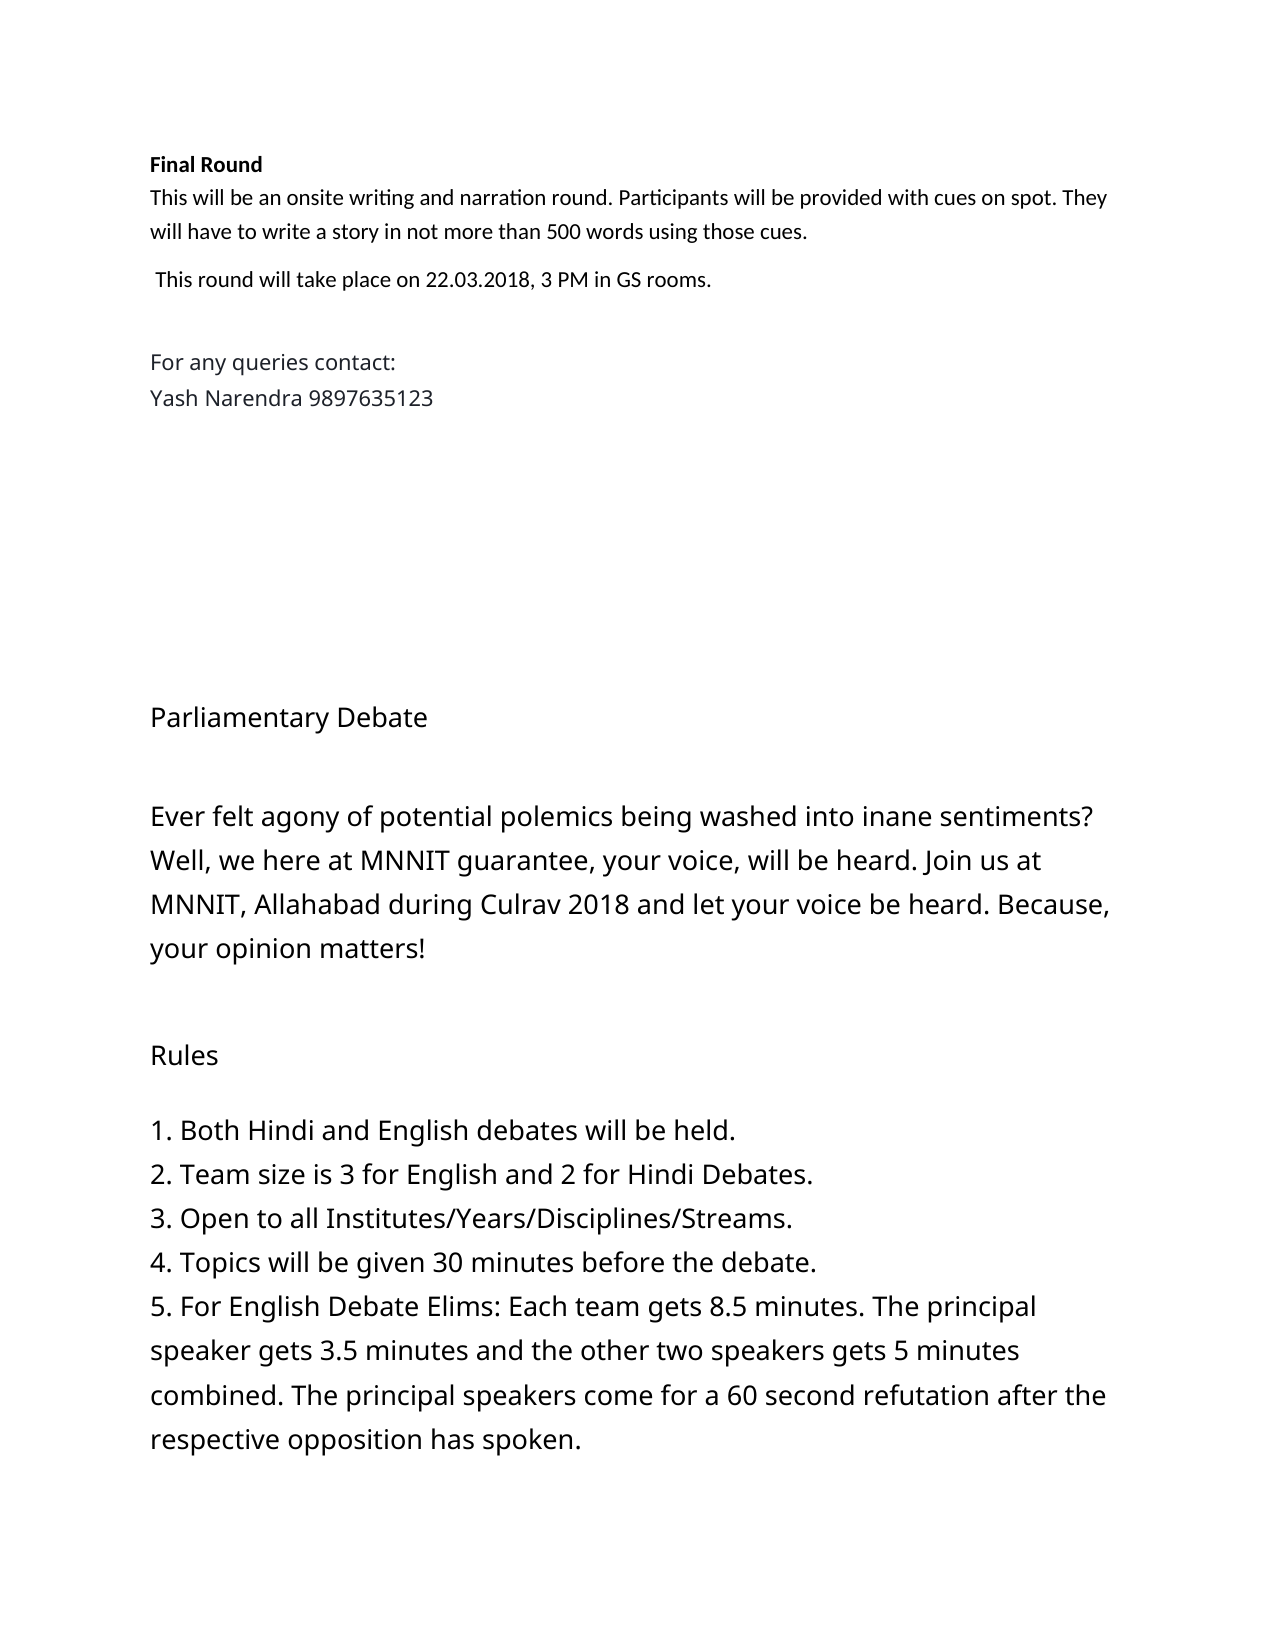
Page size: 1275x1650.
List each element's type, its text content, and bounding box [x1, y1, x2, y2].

text Final Round This will be an onsite writing and narration round. Participants will be provided with cues on spot. They will have to write a story in not more than 500 words using those cues. [150, 150, 1125, 245]
text Ever felt agony of potential polemics being washed into inane sentiments? Well, we here at MNNIT guarantee, your voice, will be heard. Join us at MNNIT, Allahabad during Culrav 2018 and let your voice be heard. Because, your opinion matters! [150, 797, 1125, 966]
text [150, 1037, 1125, 1457]
text This round will take place on 22.03.2018, 3 PM in GS rooms. [150, 265, 1125, 327]
text For any queries contact: Yash Narendra 9897635123 [150, 347, 1125, 412]
text Parliamentary Debate [150, 698, 1125, 735]
